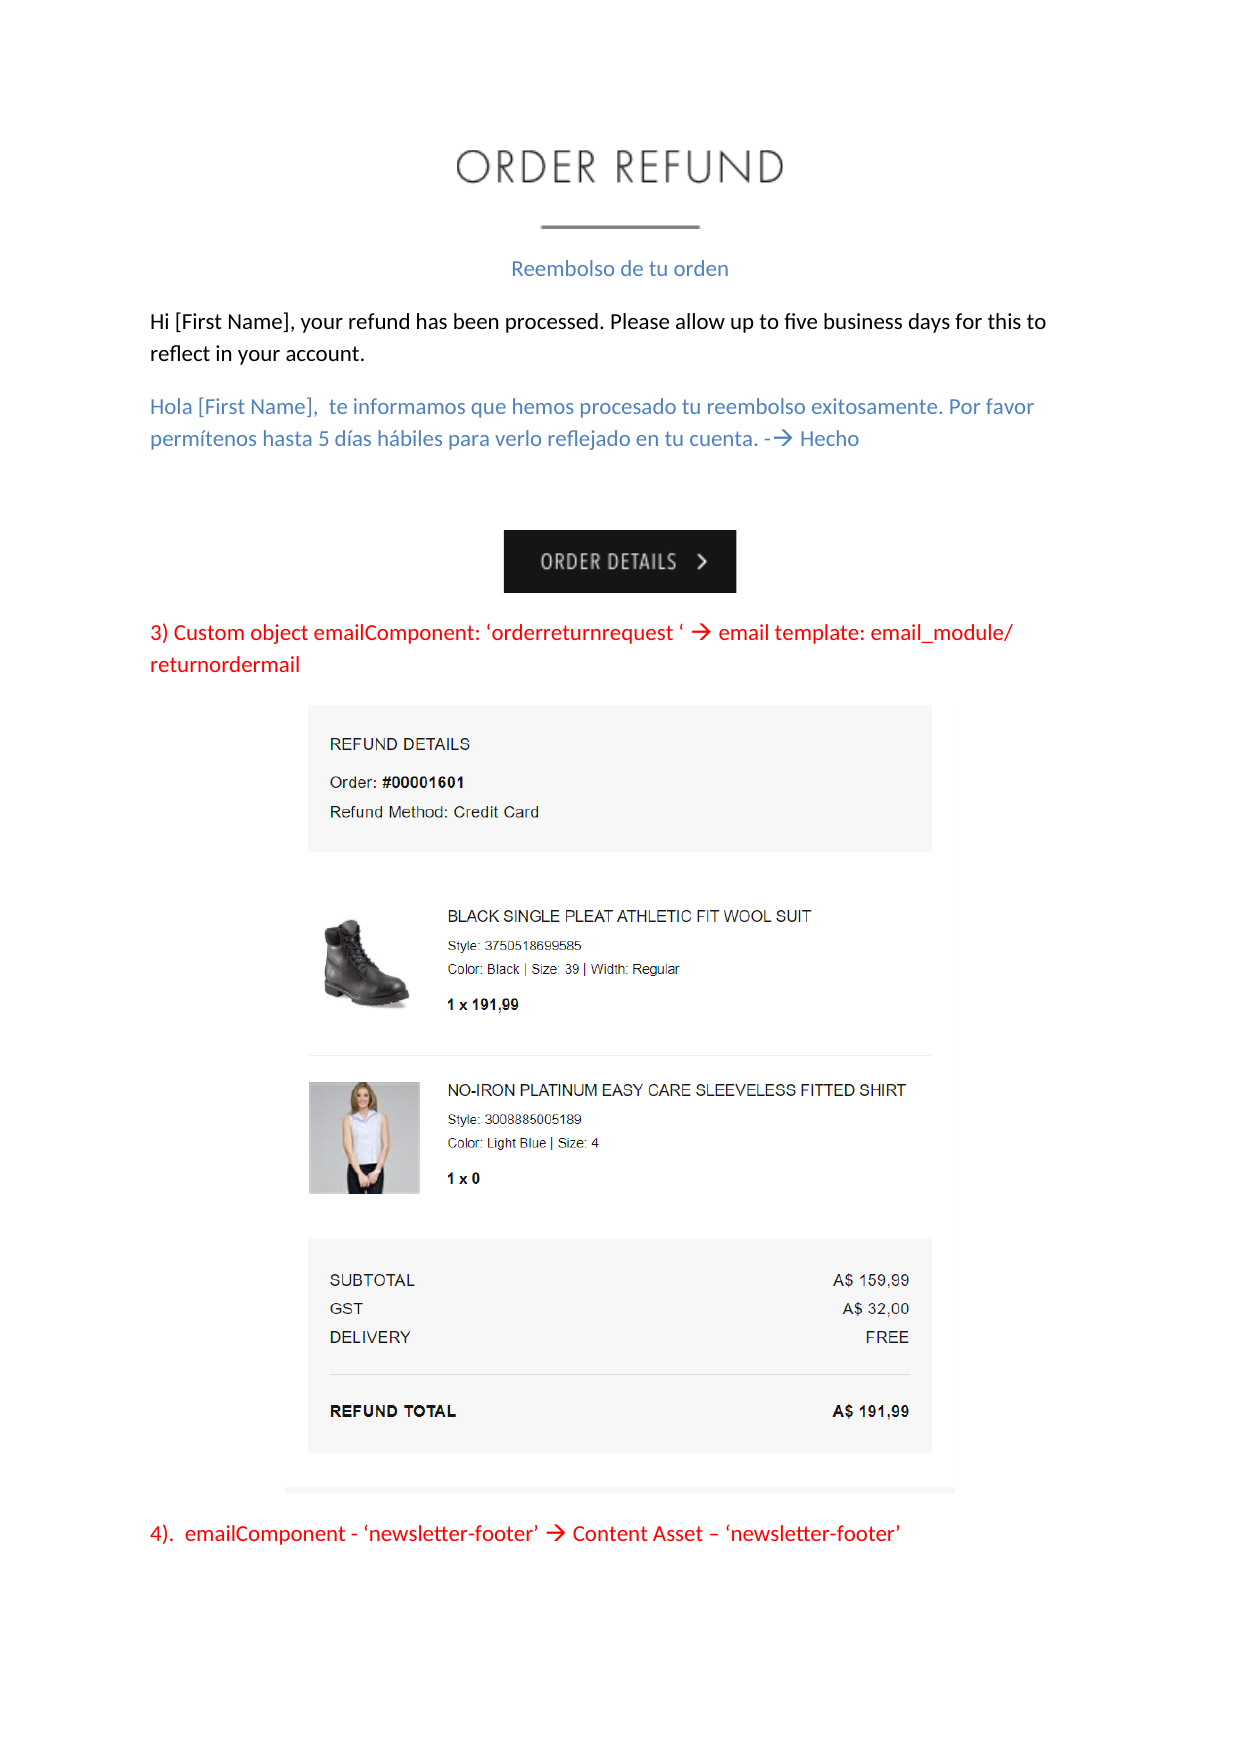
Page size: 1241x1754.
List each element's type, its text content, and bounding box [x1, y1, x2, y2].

picture [503, 530, 737, 593]
text Reembolso de tu orden [150, 254, 1090, 282]
picture [285, 702, 955, 1494]
text 3) Custom object emailComponent: ‘orderreturnrequest ‘ email template: email_module/ returnordermail [150, 618, 1090, 678]
picture [457, 150, 784, 229]
text Hola [First Name], te informamos que hemos procesado tu reembolso exitosamente. Por favor permítenos hasta 5 días hábiles para verlo reflejado en tu cuenta. - Hecho [150, 392, 1090, 452]
text Hi [First Name], your refund has been processed. Please allow up to five business days for this to reflect in your account. [150, 307, 1090, 367]
text 4). emailComponent - ‘newsletter-footer’ Content Asset – ‘newsletter-footer’ [150, 1519, 1090, 1547]
